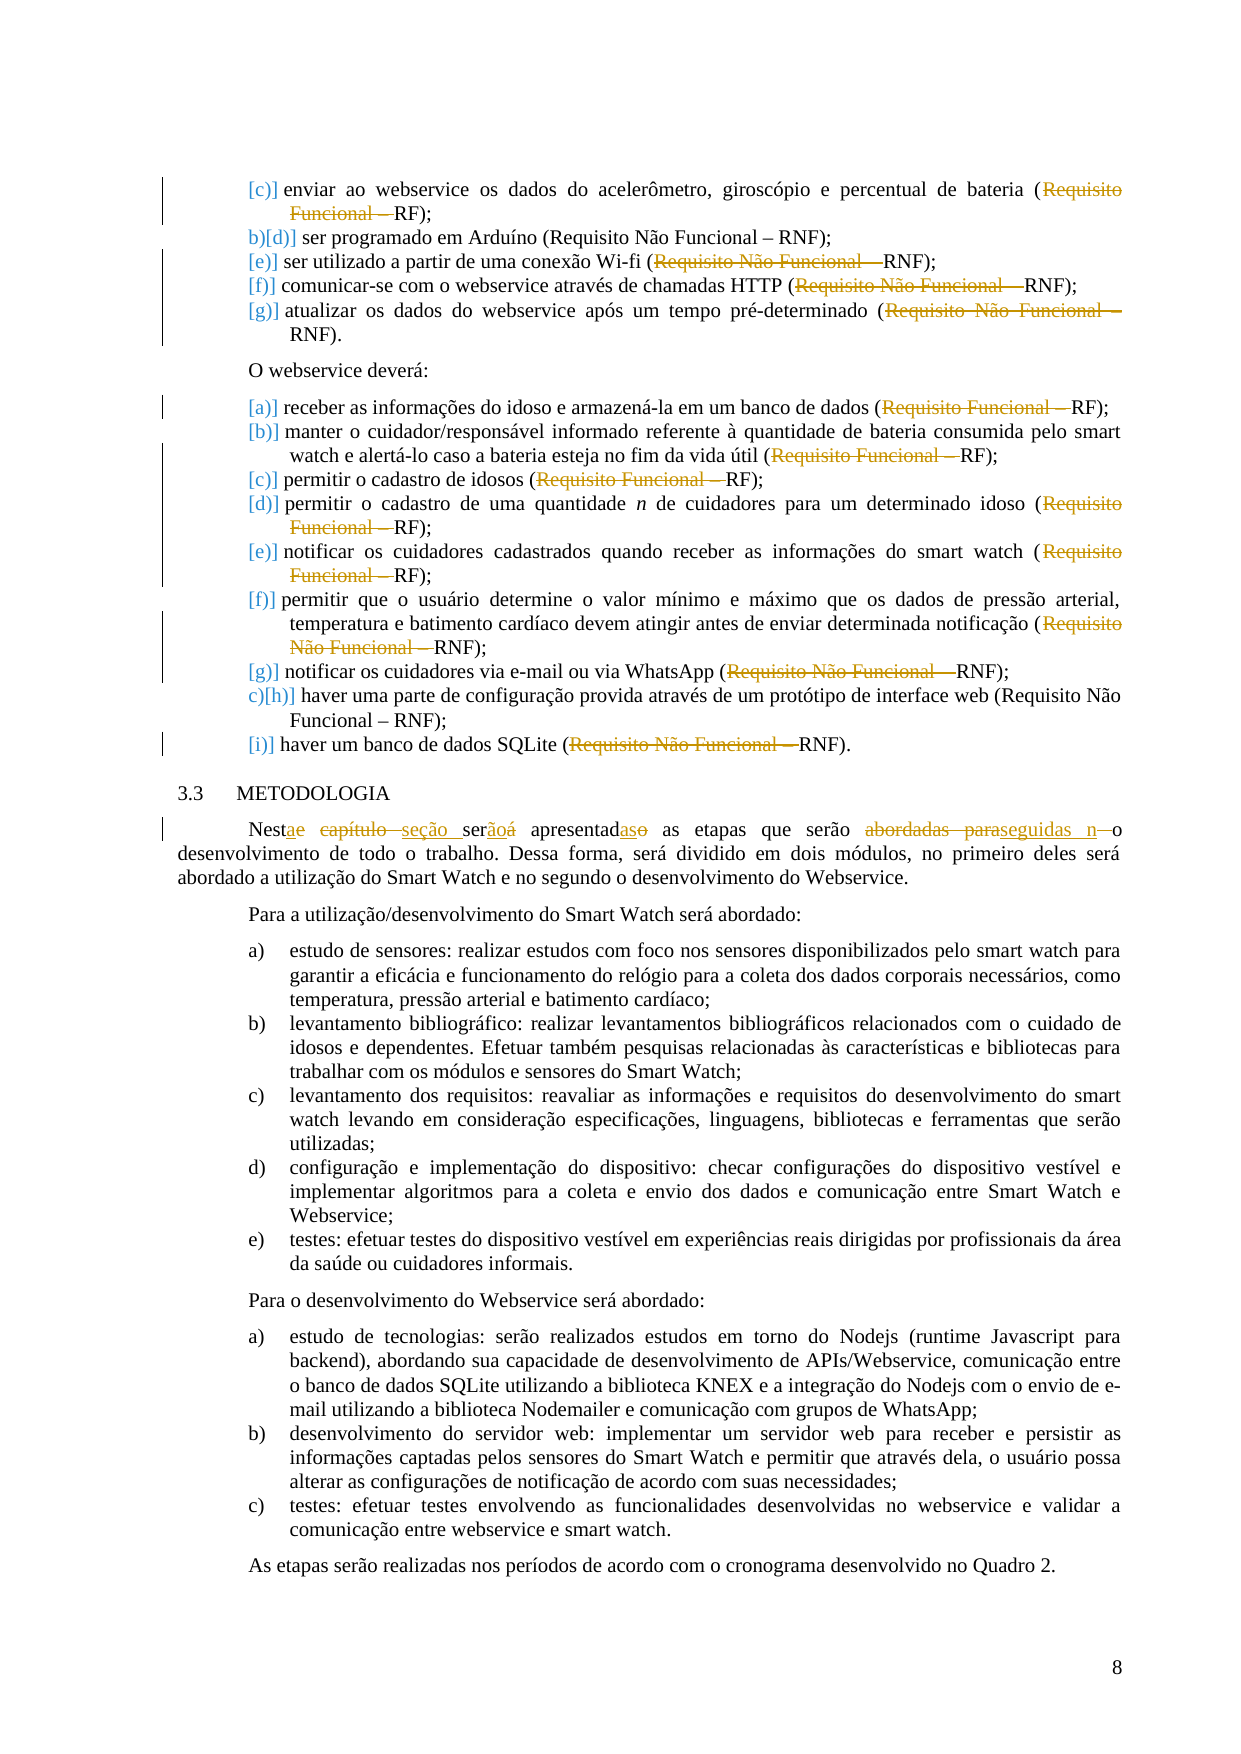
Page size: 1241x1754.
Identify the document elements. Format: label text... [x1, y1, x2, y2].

list enviar ao webservice os dados do acelerômetro, giroscópio e percentual de bateria (RF); [248, 177, 1122, 225]
list comunicar-se com o webservice através de chamadas HTTP (RNF); [248, 273, 1122, 297]
list levantamento bibliográfico: realizar levantamentos bibliográficos relacionados com o cuidado de idosos e dependentes. Efetuar também pesquisas relacionadas às características e bibliotecas para trabalhar com os módulos e sensores do Smart Watch; [248, 1011, 1122, 1083]
list haver uma parte de configuração provida através de um protótipo de interface web (Requisito Não Funcional – RNF); [248, 683, 1122, 732]
list testes: efetuar testes envolvendo as funcionalidades desenvolvidas no webservice e validar a comunicação entre webservice e smart watch. [248, 1493, 1122, 1541]
text configuração e implementação do dispositivo: checar configurações do dispositivo vestível e implementar algoritmos para a coleta e envio dos dados e comunicação entre Smart Watch e Webservice; [248, 1155, 1122, 1227]
list permitir o cadastro de uma quantidade n de cuidadores para um determinado idoso (RF); [248, 491, 1122, 539]
text Para a utilização/desenvolvimento do Smart Watch será abordado: [177, 902, 1122, 926]
list notificar os cuidadores cadastrados quando receber as informações do smart watch (RF); [248, 539, 1122, 587]
text levantamento dos requisitos: reavaliar as informações e requisitos do desenvolvimento do smart watch levando em consideração especificações, linguagens, bibliotecas e ferramentas que serão utilizadas; [248, 1083, 1122, 1155]
list permitir o cadastro de idosos (RF); [248, 467, 1122, 491]
list permitir que o usuário determine o valor mínimo e máximo que os dados de pressão arterial, temperatura e batimento cardíaco devem atingir antes de enviar determinada notificação (RNF); [248, 587, 1122, 659]
text testes: efetuar testes do dispositivo vestível em experiências reais dirigidas por profissionais da área da saúde ou cuidadores informais. [248, 1227, 1122, 1275]
text Para o desenvolvimento do Webservice será abordado: [177, 1288, 1122, 1312]
list receber as informações do idoso e armazená-la em um banco de dados (RF); [248, 395, 1122, 419]
list atualizar os dados do webservice após um tempo pré-determinado (RNF). [248, 297, 1122, 346]
list manter o cuidador/responsável informado referente à quantidade de bateria consumida pelo smart watch e alertá-lo caso a bateria esteja no fim da vida útil (RF); [248, 419, 1122, 467]
list desenvolvimento do servidor web: implementar um servidor web para receber e persistir as informações captadas pelos sensores do Smart Watch e permitir que através dela, o usuário possa alterar as configurações de notificação de acordo com suas necessidades; [248, 1421, 1122, 1493]
list estudo de sensores: realizar estudos com foco nos sensores disponibilizados pelo smart watch para garantir a eficácia e funcionamento do relógio para a coleta dos dados corporais necessários, como temperatura, pressão arterial e batimento cardíaco; [248, 938, 1122, 1011]
text O webservice deverá: [177, 358, 1122, 382]
list ser programado em Arduíno (Requisito Não Funcional – RNF); [248, 225, 1122, 249]
text As etapas serão realizadas nos períodos de acordo com o cronograma desenvolvido no Quadro 2. [177, 1553, 1122, 1577]
list notificar os cuidadores via e-mail ou via WhatsApp (RNF); [248, 659, 1122, 683]
list haver um banco de dados SQLite (RNF). [248, 732, 1122, 756]
list estudo de tecnologias: serão realizados estudos em torno do Nodejs (runtime Javascript para backend), abordando sua capacidade de desenvolvimento de APIs/Webservice, comunicação entre o banco de dados SQLite utilizando a biblioteca KNEX e a integração do Nodejs com o envio de e-mail utilizando a biblioteca Nodemailer e comunicação com grupos de WhatsApp; [248, 1324, 1122, 1421]
list ser utilizado a partir de uma conexão Wi-fi (RNF); [248, 249, 1122, 273]
subtitle METODOLOGIA [177, 781, 1122, 805]
text Nest ser apresentad as etapas que serão o desenvolvimento de todo o trabalho. Dessa forma, será dividido em dois módulos, no primeiro deles será abordado a utilização do Smart Watch e no segundo o desenvolvimento do Webservice. [177, 817, 1122, 889]
